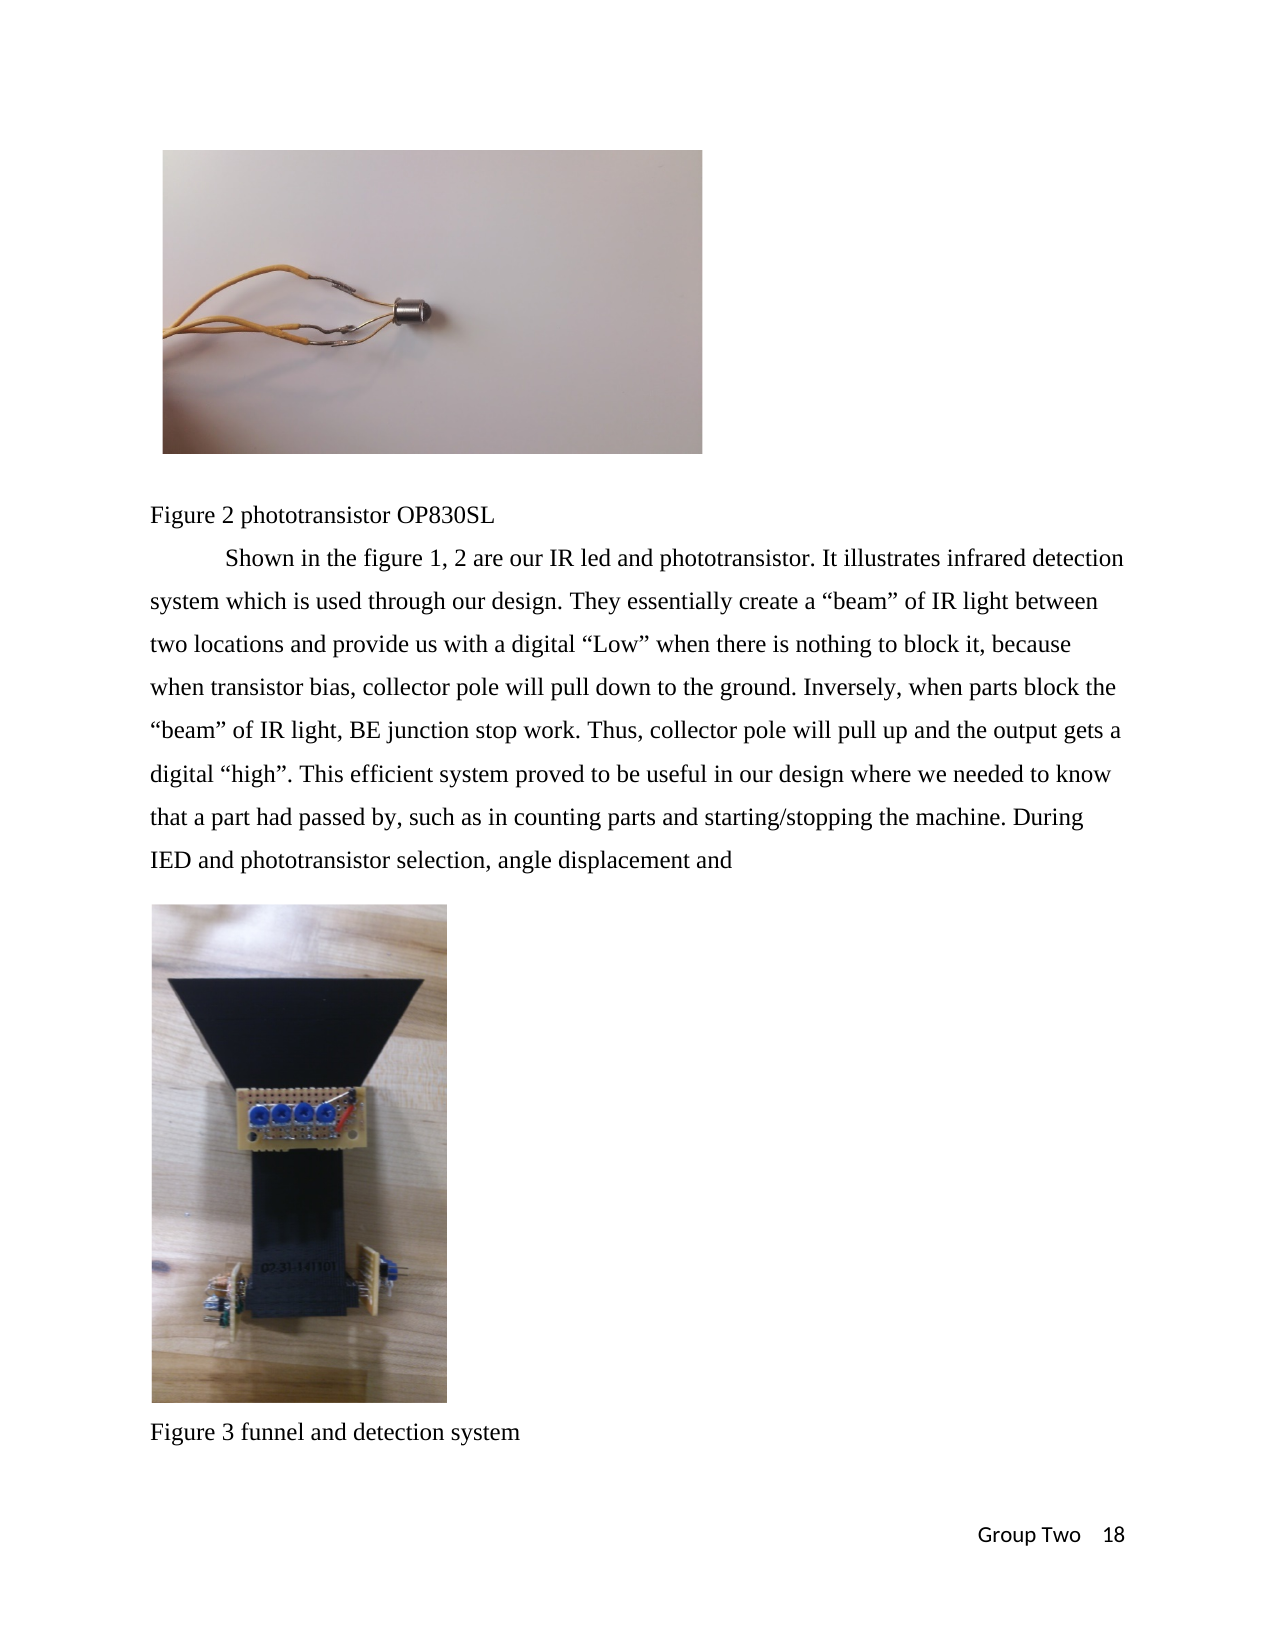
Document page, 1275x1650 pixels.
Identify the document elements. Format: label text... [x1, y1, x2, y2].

picture [162, 150, 703, 454]
text Figure 2 phototransistor OP830SL [150, 500, 1125, 529]
picture [152, 905, 447, 1402]
text Shown in the figure 1, 2 are our IR led and phototransistor. It illustrates infrared detection system which is used through our design. They essentially create a “beam” of IR light between two locations and provide us with a digital “Low” when there is nothing to block it, because when transistor bias, collector pole will pull down to the ground. Inversely, when parts block the “beam” of IR light, BE junction stop work. Thus, collector pole will pull up and the output gets a digital “high”. This efficient system proved to be useful in our design where we needed to know that a part had passed by, such as in counting parts and starting/stopping the machine. During IED and phototransistor selection, angle displacement and [150, 543, 1125, 874]
text Figure 3 funnel and detection system [150, 1417, 1125, 1446]
